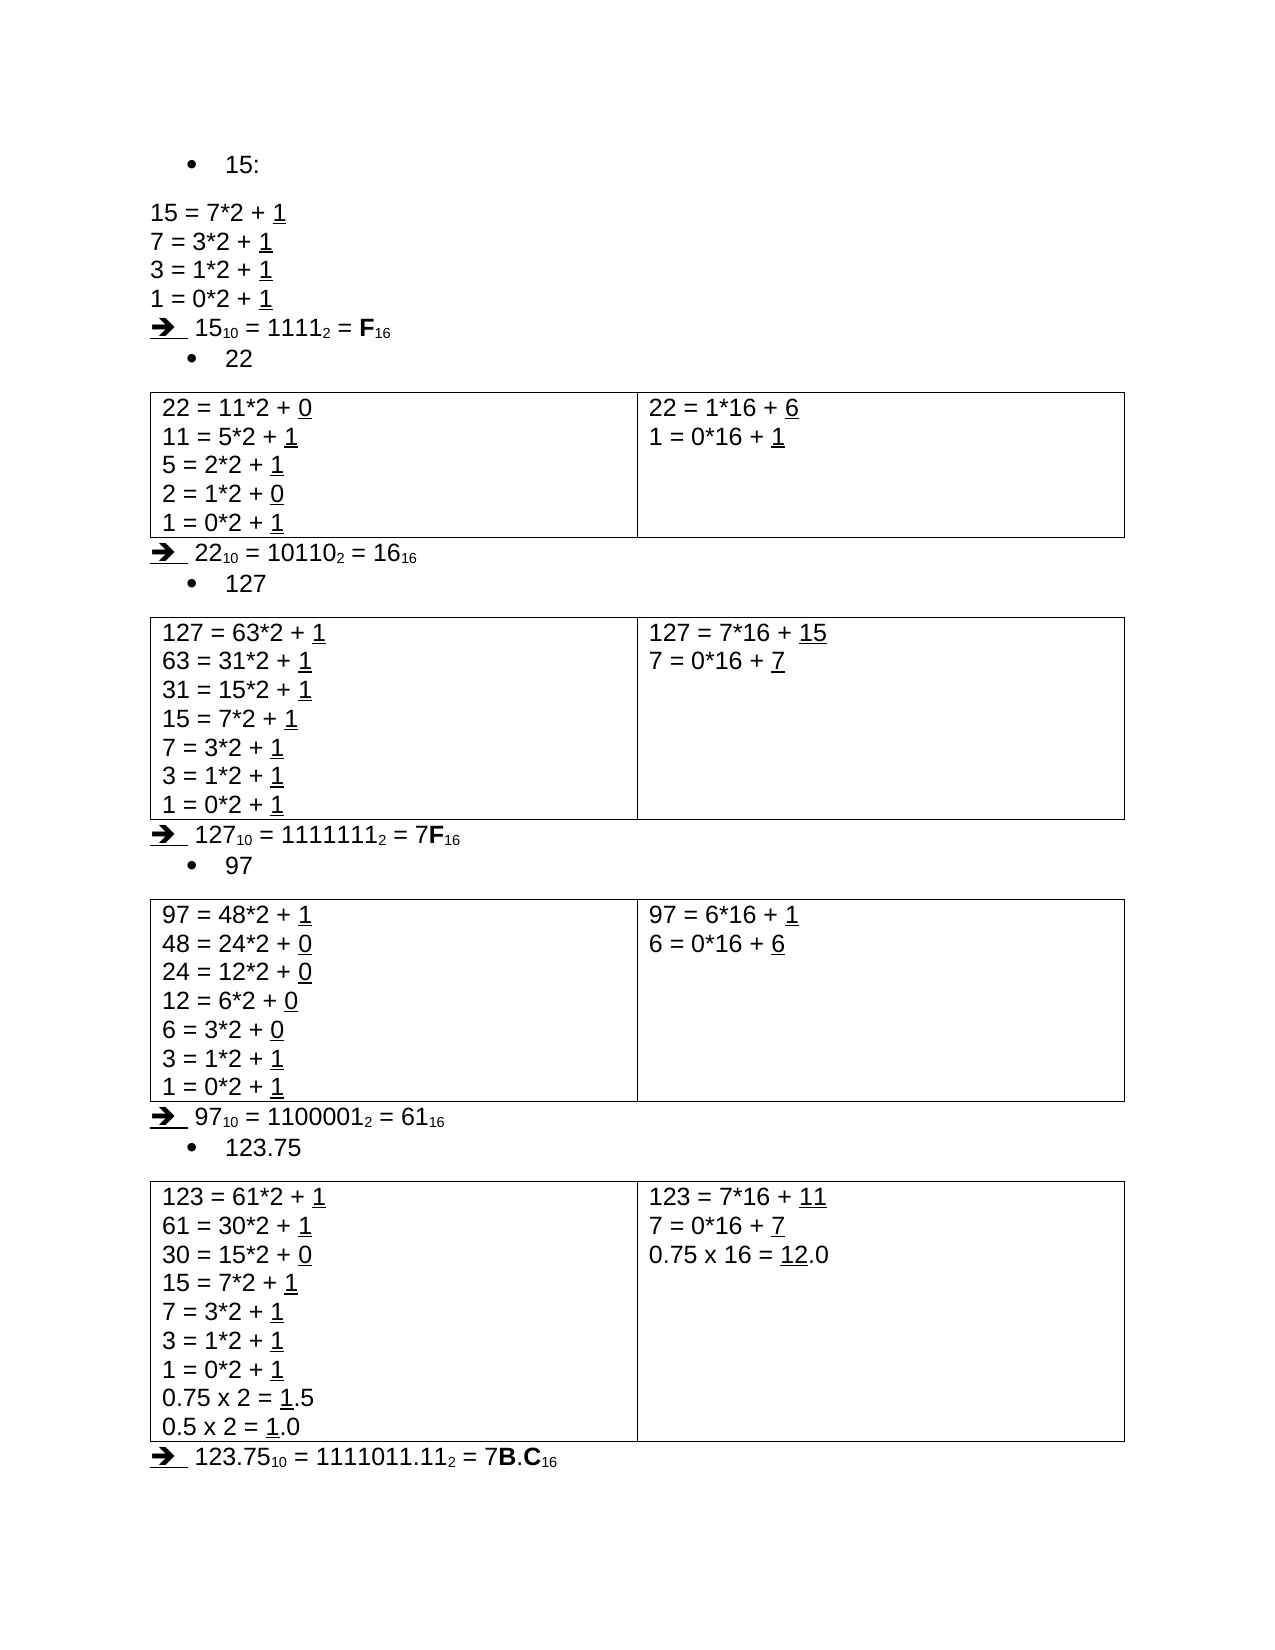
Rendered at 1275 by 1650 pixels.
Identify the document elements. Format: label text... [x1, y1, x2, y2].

list 97 [187, 851, 1125, 880]
text 3 = 1*2 + 1 [150, 255, 1125, 284]
table_header 123 = 61*2 + 1 61 = 30*2 + 1 30 = 15*2 + 0 15 = 7*2 + 1 7 = 3*2 + 1 3 = 1*2 + 1 1 = 0*2 + 1 0.75 x 2 = 1.5 0.5 x 2 = 1.0 [151, 1182, 637, 1441]
table_header 22 = 1*16 + 6 1 = 0*16 + 1 [638, 393, 1124, 537]
list 1510 = 11112 = F16 [150, 313, 1125, 342]
table_header 127 = 63*2 + 1 63 = 31*2 + 1 31 = 15*2 + 1 15 = 7*2 + 1 7 = 3*2 + 1 3 = 1*2 + 1 1 = 0*2 + 1 [151, 618, 637, 819]
table_header 97 = 48*2 + 1 48 = 24*2 + 0 24 = 12*2 + 0 12 = 6*2 + 0 6 = 3*2 + 0 3 = 1*2 + 1 1 = 0*2 + 1 [151, 900, 637, 1101]
list 15: [187, 150, 1125, 179]
list 9710 = 11000012 = 6116 [150, 1102, 1125, 1131]
list 123.7510 = 1111011.112 = 7B.C16 [150, 1442, 1125, 1471]
list 22 [187, 344, 1125, 373]
text 7 = 3*2 + 1 [150, 227, 1125, 255]
list 123.75 [187, 1133, 1125, 1162]
table_header 22 = 11*2 + 0 11 = 5*2 + 1 5 = 2*2 + 1 2 = 1*2 + 0 1 = 0*2 + 1 [151, 393, 637, 537]
list 2210 = 101102 = 1616 [150, 538, 1125, 566]
table_header 97 = 6*16 + 1 6 = 0*16 + 6 [638, 900, 1124, 1101]
list 127 [187, 569, 1125, 598]
table_header 123 = 7*16 + 11 7 = 0*16 + 7 0.75 x 16 = 12.0 [638, 1182, 1124, 1441]
list 12710 = 11111112 = 7F16 [150, 820, 1125, 849]
text 1 = 0*2 + 1 [150, 284, 1125, 313]
table_header 127 = 7*16 + 15 7 = 0*16 + 7 [638, 618, 1124, 819]
text 15 = 7*2 + 1 [150, 198, 1125, 227]
